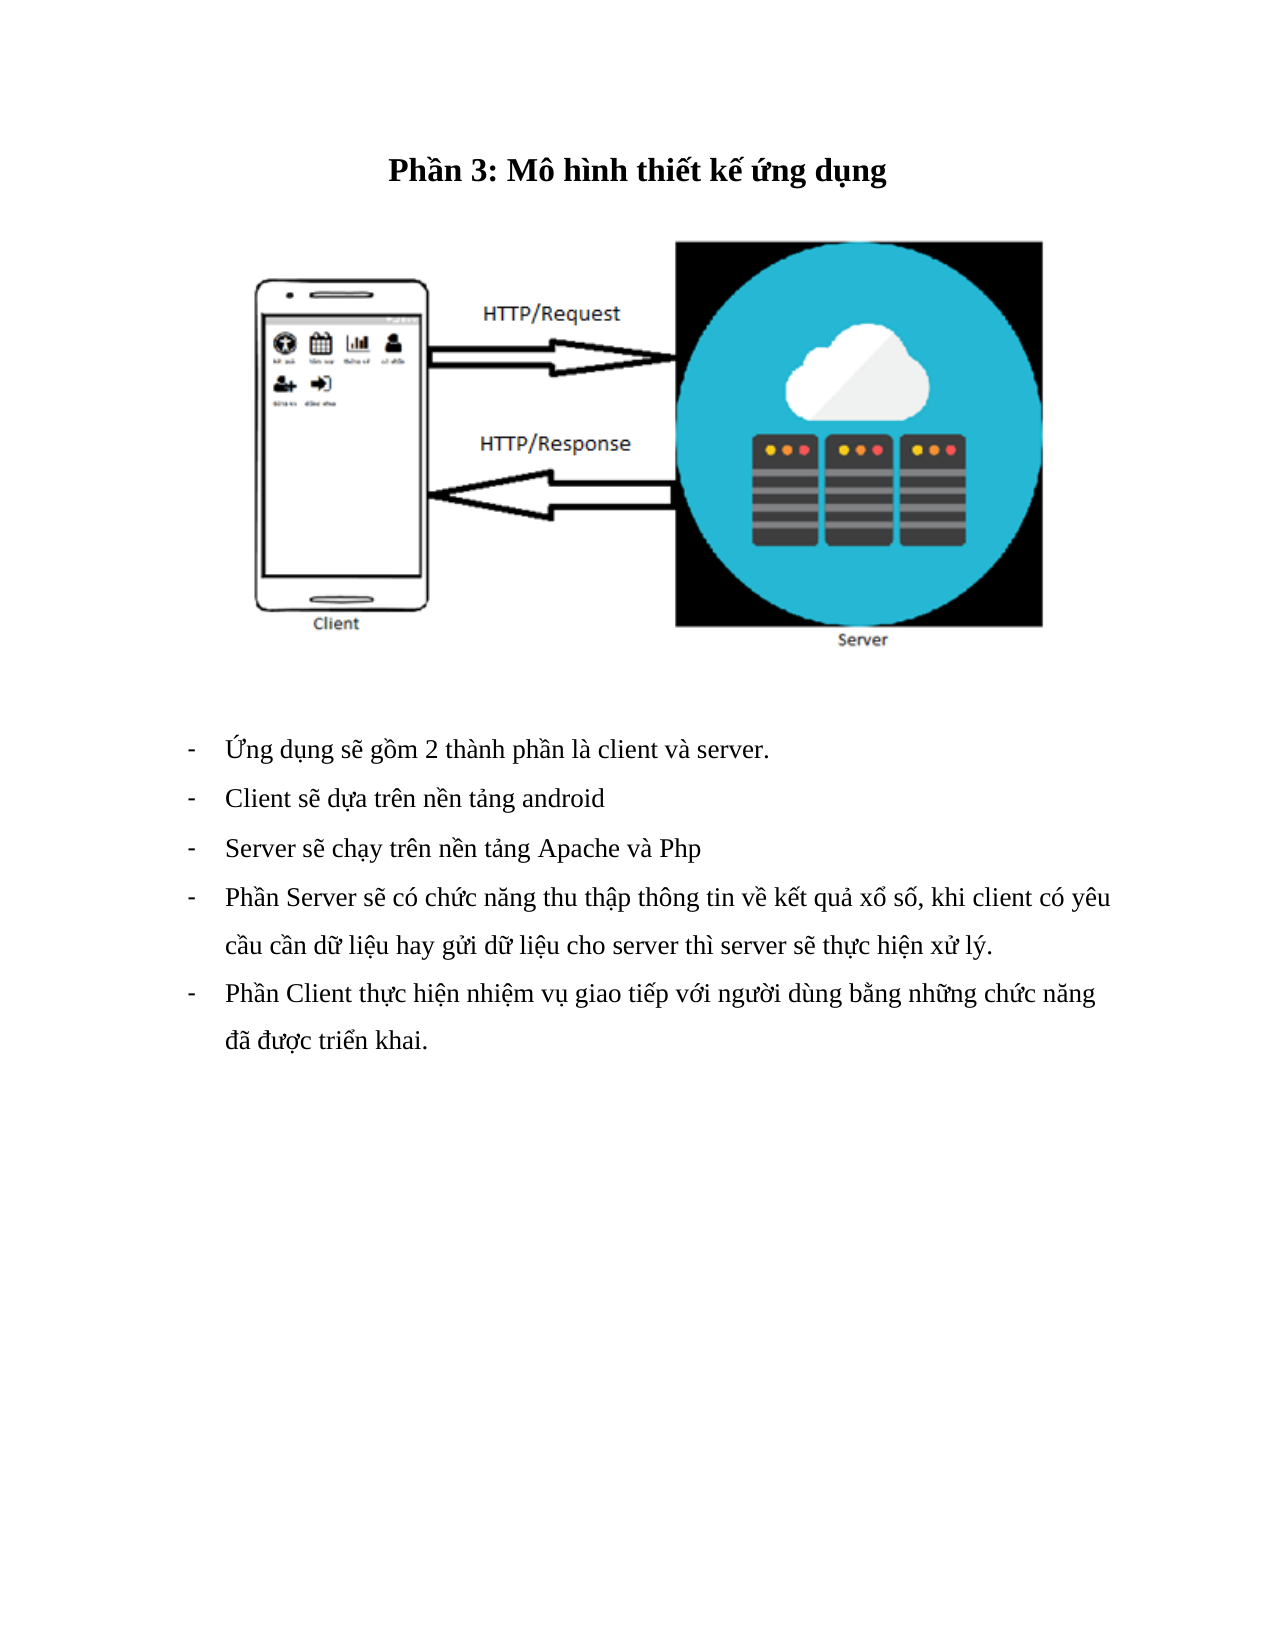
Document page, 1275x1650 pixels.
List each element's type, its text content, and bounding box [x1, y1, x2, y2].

picture [150, 216, 1125, 667]
list Client sẽ dựa trên nền tảng android [187, 782, 1125, 814]
list Ứng dụng sẽ gồm 2 thành phần là client và server. [187, 732, 1125, 765]
list Phần Client thực hiện nhiệm vụ giao tiếp với người dùng bằng những chức năng đã được triển khai. [187, 976, 1125, 1055]
list Phần Server sẽ có chức năng thu thập thông tin về kết quả xổ số, khi client có yêu cầu cần dữ liệu hay gửi dữ liệu cho server thì server sẽ thực hiện xử lý. [187, 881, 1125, 960]
subtitle Phần 3: Mô hình thiết kế ứng dụng [150, 150, 1125, 188]
list Server sẽ chạy trên nền tảng Apache và Php [187, 831, 1125, 864]
